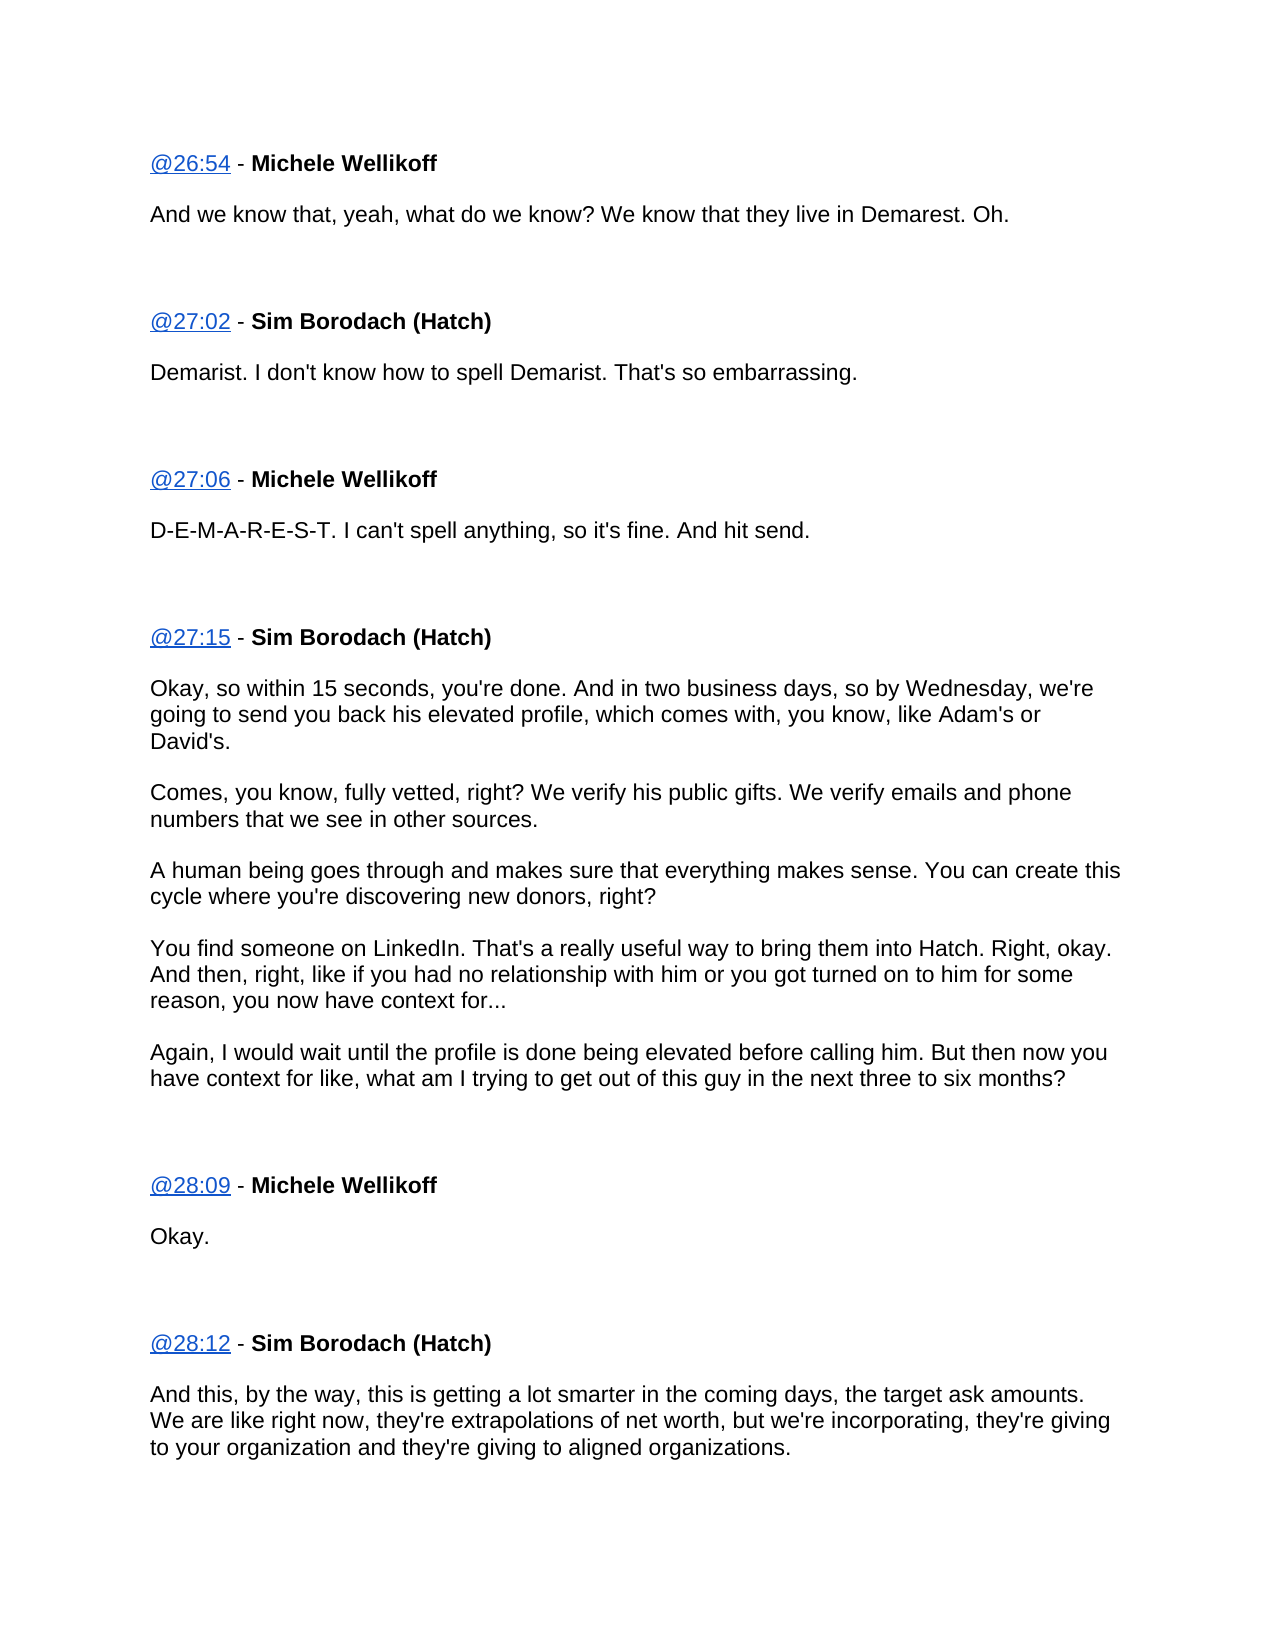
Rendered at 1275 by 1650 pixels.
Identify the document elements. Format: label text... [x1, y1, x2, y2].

text Again, I would wait until the profile is done being elevated before calling him. But then now you have context for like, what am I trying to get out of this guy in the next three to six months? [150, 1039, 1125, 1091]
text D-E-M-A-R-E-S-T. I can't spell anything, so it's fine. And hit send. [150, 517, 1125, 543]
text Okay. [150, 1223, 1125, 1249]
text You find someone on LinkedIn. That's a really useful way to bring them into Hatch. Right, okay. And then, right, like if you had no relationship with him or you got turned on to him for some reason, you now have context for... [150, 934, 1125, 1014]
text @28:12 - Sim Borodach (Hatch) [150, 1329, 1125, 1356]
text @26:54 - Michele Wellikoff [150, 150, 1125, 176]
text Demarist. I don't know how to spell Demarist. That's so embarrassing. [150, 359, 1125, 386]
text A human being goes through and makes sure that everything makes sense. You can create this cycle where you're discovering new donors, right? [150, 857, 1125, 909]
text Okay, so within 15 seconds, you're done. And in two business days, so by Wednesday, we're going to send you back his elevated profile, which comes with, you know, like Adam's or David's. [150, 675, 1125, 754]
text @27:15 - Sim Borodach (Hatch) [150, 624, 1125, 650]
text Comes, you know, fully vetted, right? We verify his public gifts. We verify emails and phone numbers that we see in other sources. [150, 779, 1125, 832]
text And this, by the way, this is getting a lot smarter in the coming days, the target ask amounts. We are like right now, they're extrapolations of net worth, but we're incorporating, they're giving to your organization and they're giving to aligned organizations. [150, 1381, 1125, 1460]
text @28:09 - Michele Wellikoff [150, 1172, 1125, 1198]
text And we know that, yeah, what do we know? We know that they live in Demarest. Oh. [150, 201, 1125, 228]
text @27:02 - Sim Borodach (Hatch) [150, 308, 1125, 334]
text @27:06 - Michele Wellikoff [150, 466, 1125, 492]
